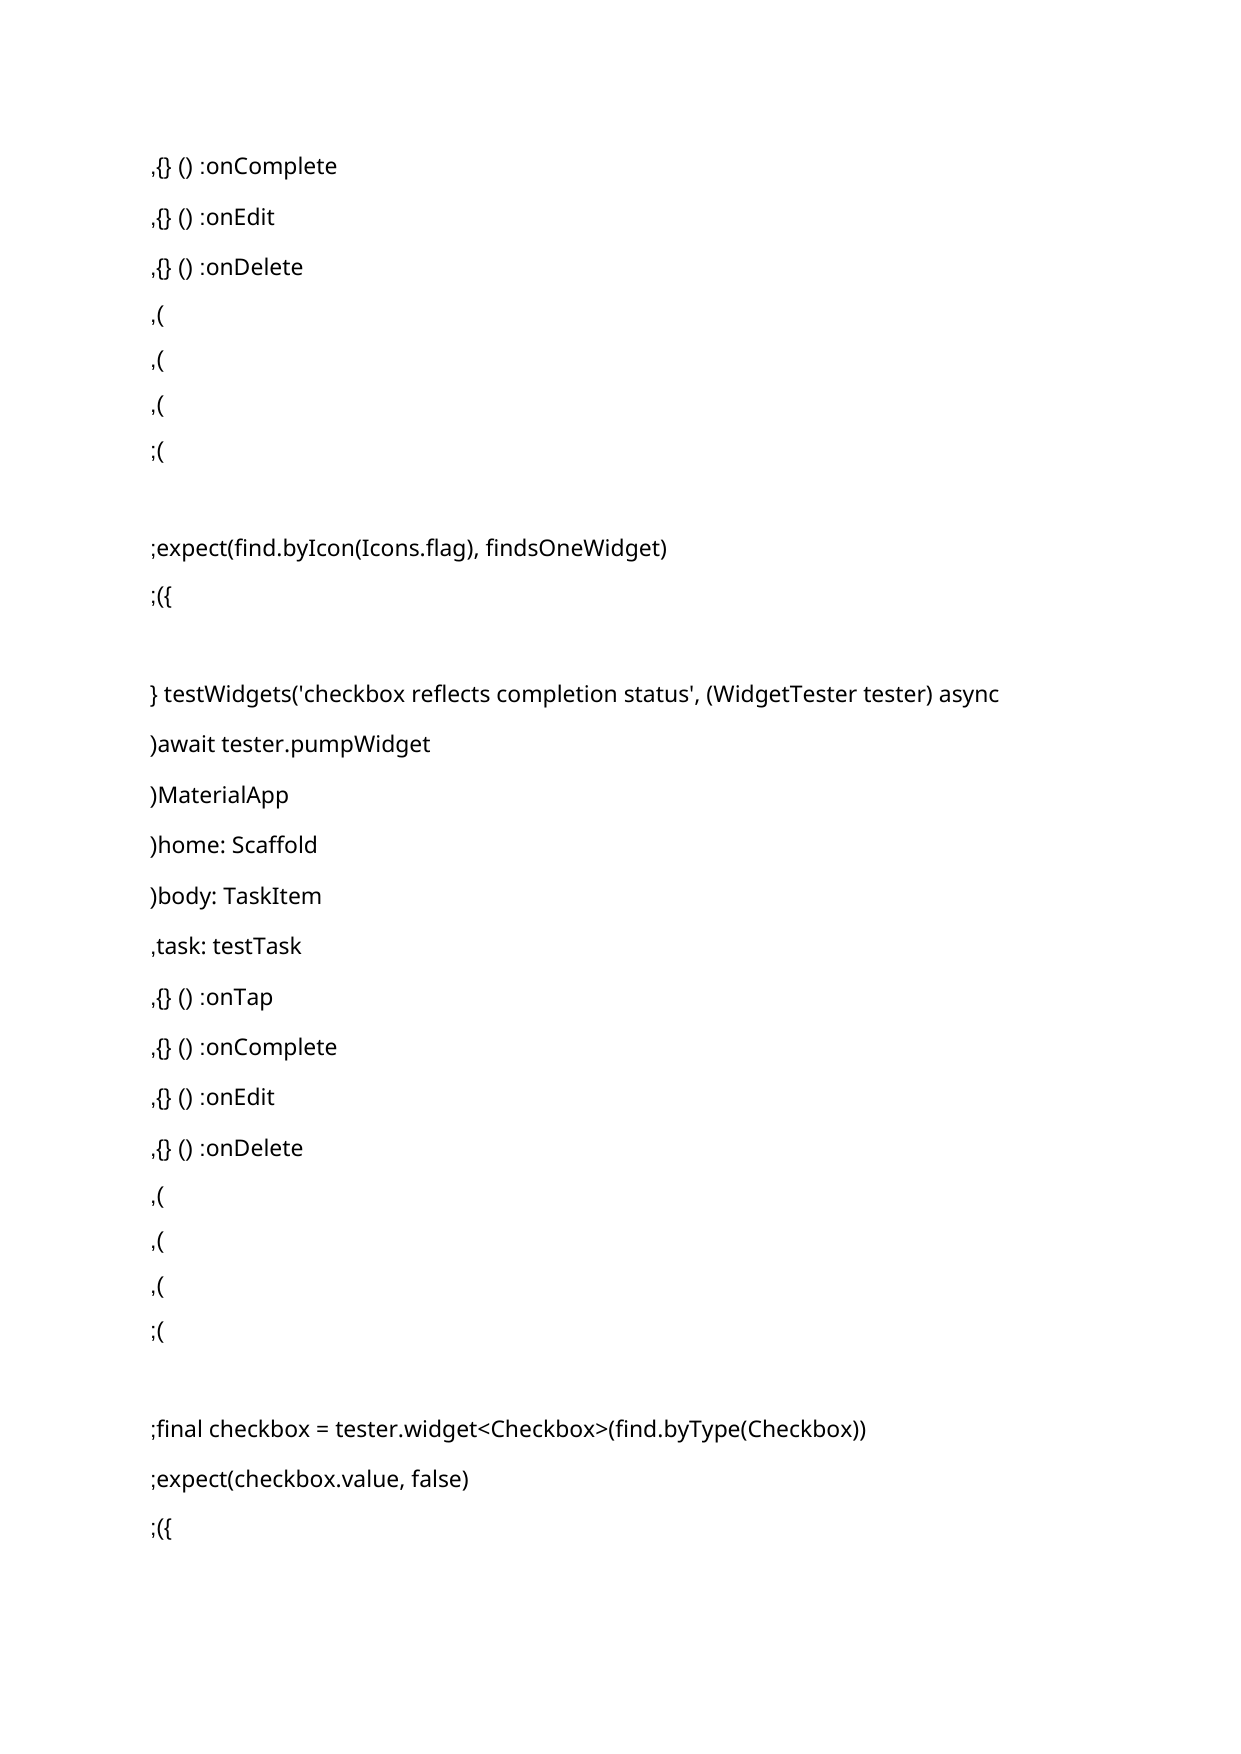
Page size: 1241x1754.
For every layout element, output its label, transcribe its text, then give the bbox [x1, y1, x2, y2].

text onEdit: () {}, [150, 1081, 1090, 1113]
text ), [150, 1227, 1090, 1254]
text ); [150, 437, 1090, 463]
text expect(checkbox.value, false); [150, 1463, 1090, 1495]
text onComplete: () {}, [150, 1031, 1090, 1062]
text onDelete: () {}, [150, 251, 1090, 282]
text task: testTask, [150, 930, 1090, 961]
text onDelete: () {}, [150, 1132, 1090, 1163]
text testWidgets('checkbox reflects completion status', (WidgetTester tester) async { [150, 678, 1090, 709]
text onTap: () {}, [150, 981, 1090, 1012]
text body: TaskItem( [150, 880, 1090, 911]
text onEdit: () {}, [150, 200, 1090, 232]
text ), [150, 1182, 1090, 1208]
text final checkbox = tester.widget<Checkbox>(find.byType(Checkbox)); [150, 1413, 1090, 1444]
text ), [150, 391, 1090, 418]
text ), [150, 1272, 1090, 1299]
text MaterialApp( [150, 779, 1090, 810]
text ), [150, 346, 1090, 373]
text ); [150, 1317, 1090, 1344]
text expect(find.byIcon(Icons.flag), findsOneWidget); [150, 532, 1090, 563]
text home: Scaffold( [150, 829, 1090, 861]
text onComplete: () {}, [150, 150, 1090, 181]
text }); [150, 582, 1090, 609]
text ), [150, 301, 1090, 328]
text await tester.pumpWidget( [150, 728, 1090, 760]
text }); [150, 1514, 1090, 1540]
